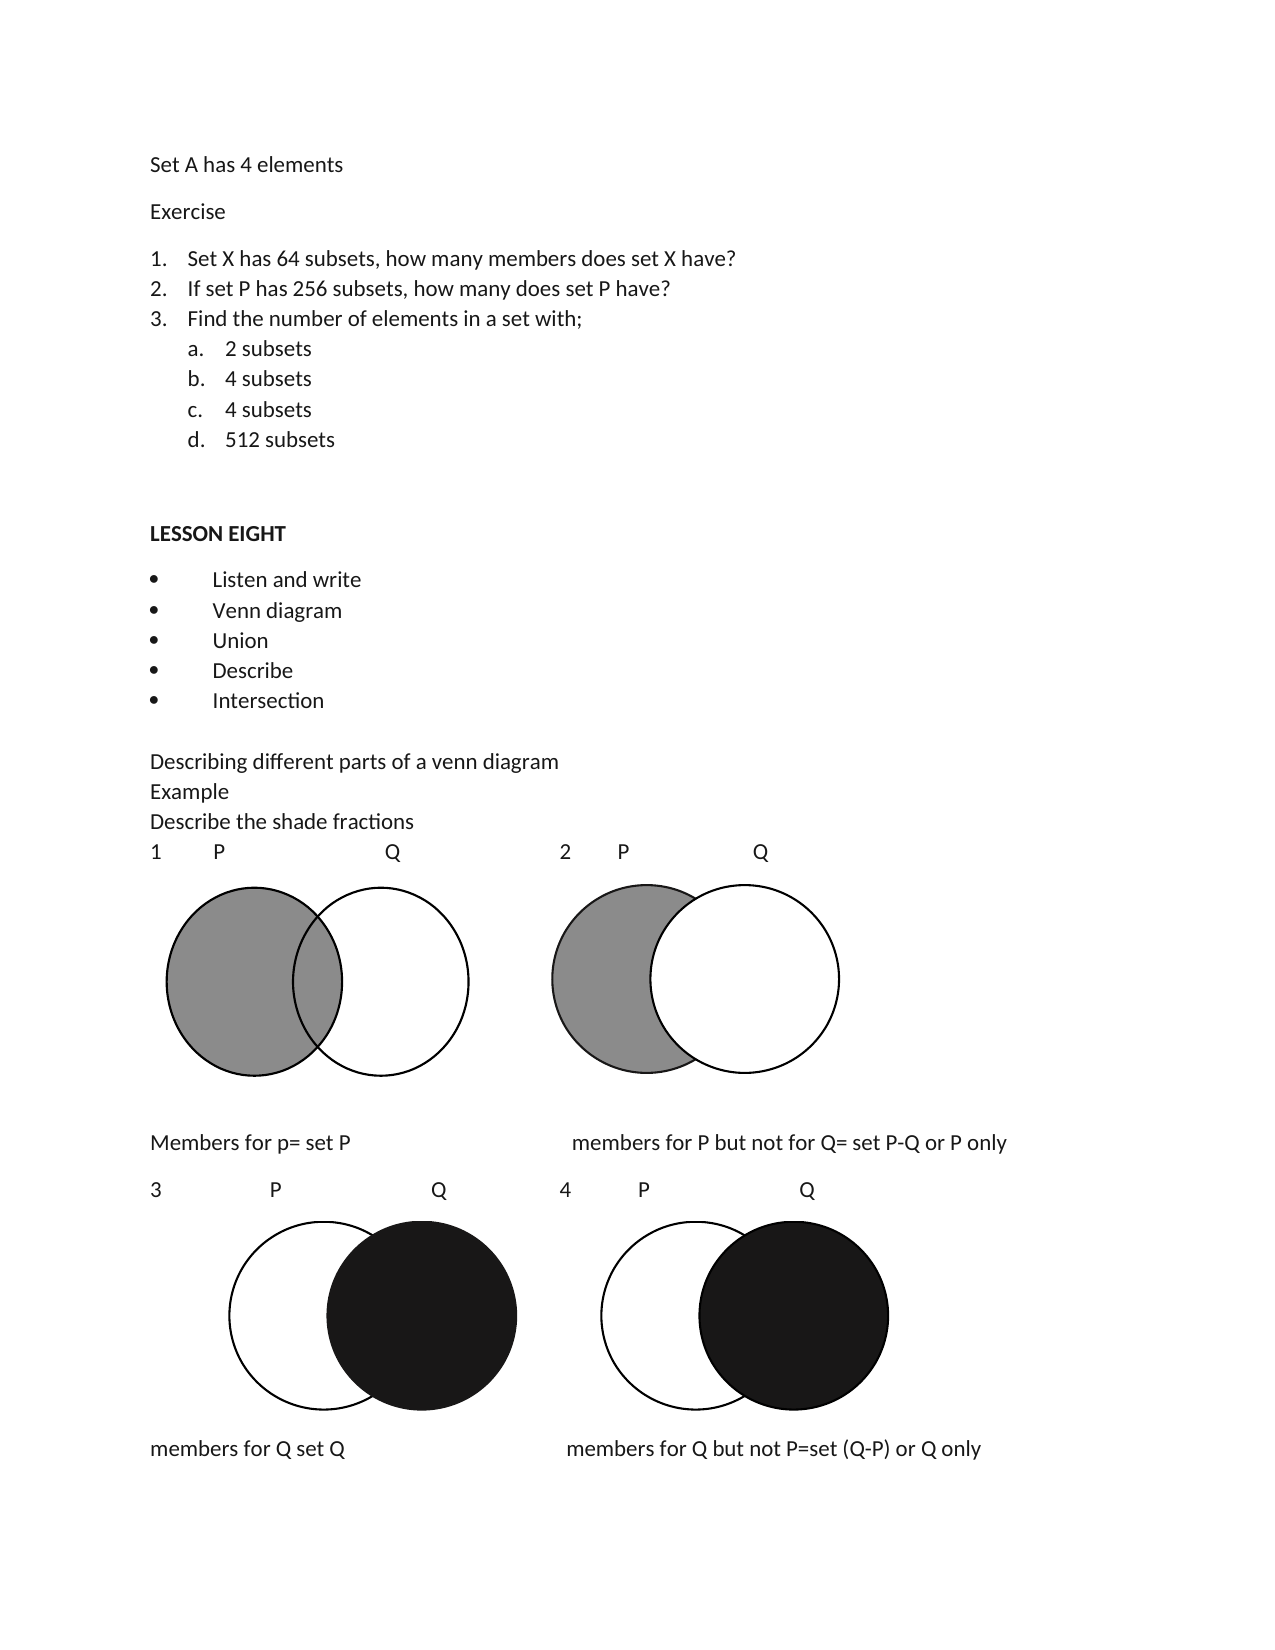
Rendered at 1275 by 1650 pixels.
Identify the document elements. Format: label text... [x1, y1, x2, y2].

list If set P has 256 subsets, how many does set P have? [150, 274, 1125, 302]
text Describing different parts of a venn diagram [150, 747, 1125, 775]
list 2 subsets [187, 334, 1125, 362]
text LESSON EIGHT [150, 519, 1125, 547]
text 1 P Q 2 P Q [150, 837, 1125, 866]
list 512 subsets [187, 425, 1125, 453]
list 4 subsets [187, 364, 1125, 393]
list 4 subsets [187, 395, 1125, 423]
text Members for p= set P members for P but not for Q= set P-Q or P only [150, 1128, 1125, 1156]
text members for Q set Q members for Q but not P=set (Q-P) or Q only [150, 1434, 1125, 1462]
text Exercise [150, 197, 1125, 225]
list Listen and write [150, 566, 1125, 594]
text 3 P Q 4 P Q [150, 1175, 1125, 1203]
list Set X has 64 subsets, how many members does set X have? [150, 244, 1125, 272]
text Describe the shade fractions [150, 807, 1125, 835]
list Find the number of elements in a set with; [150, 304, 1125, 332]
text Example [150, 777, 1125, 805]
list Venn diagram [150, 596, 1125, 624]
list Intersection [150, 686, 1125, 714]
list Union [150, 626, 1125, 654]
text Set A has 4 elements [150, 150, 1125, 178]
list Describe [150, 656, 1125, 684]
